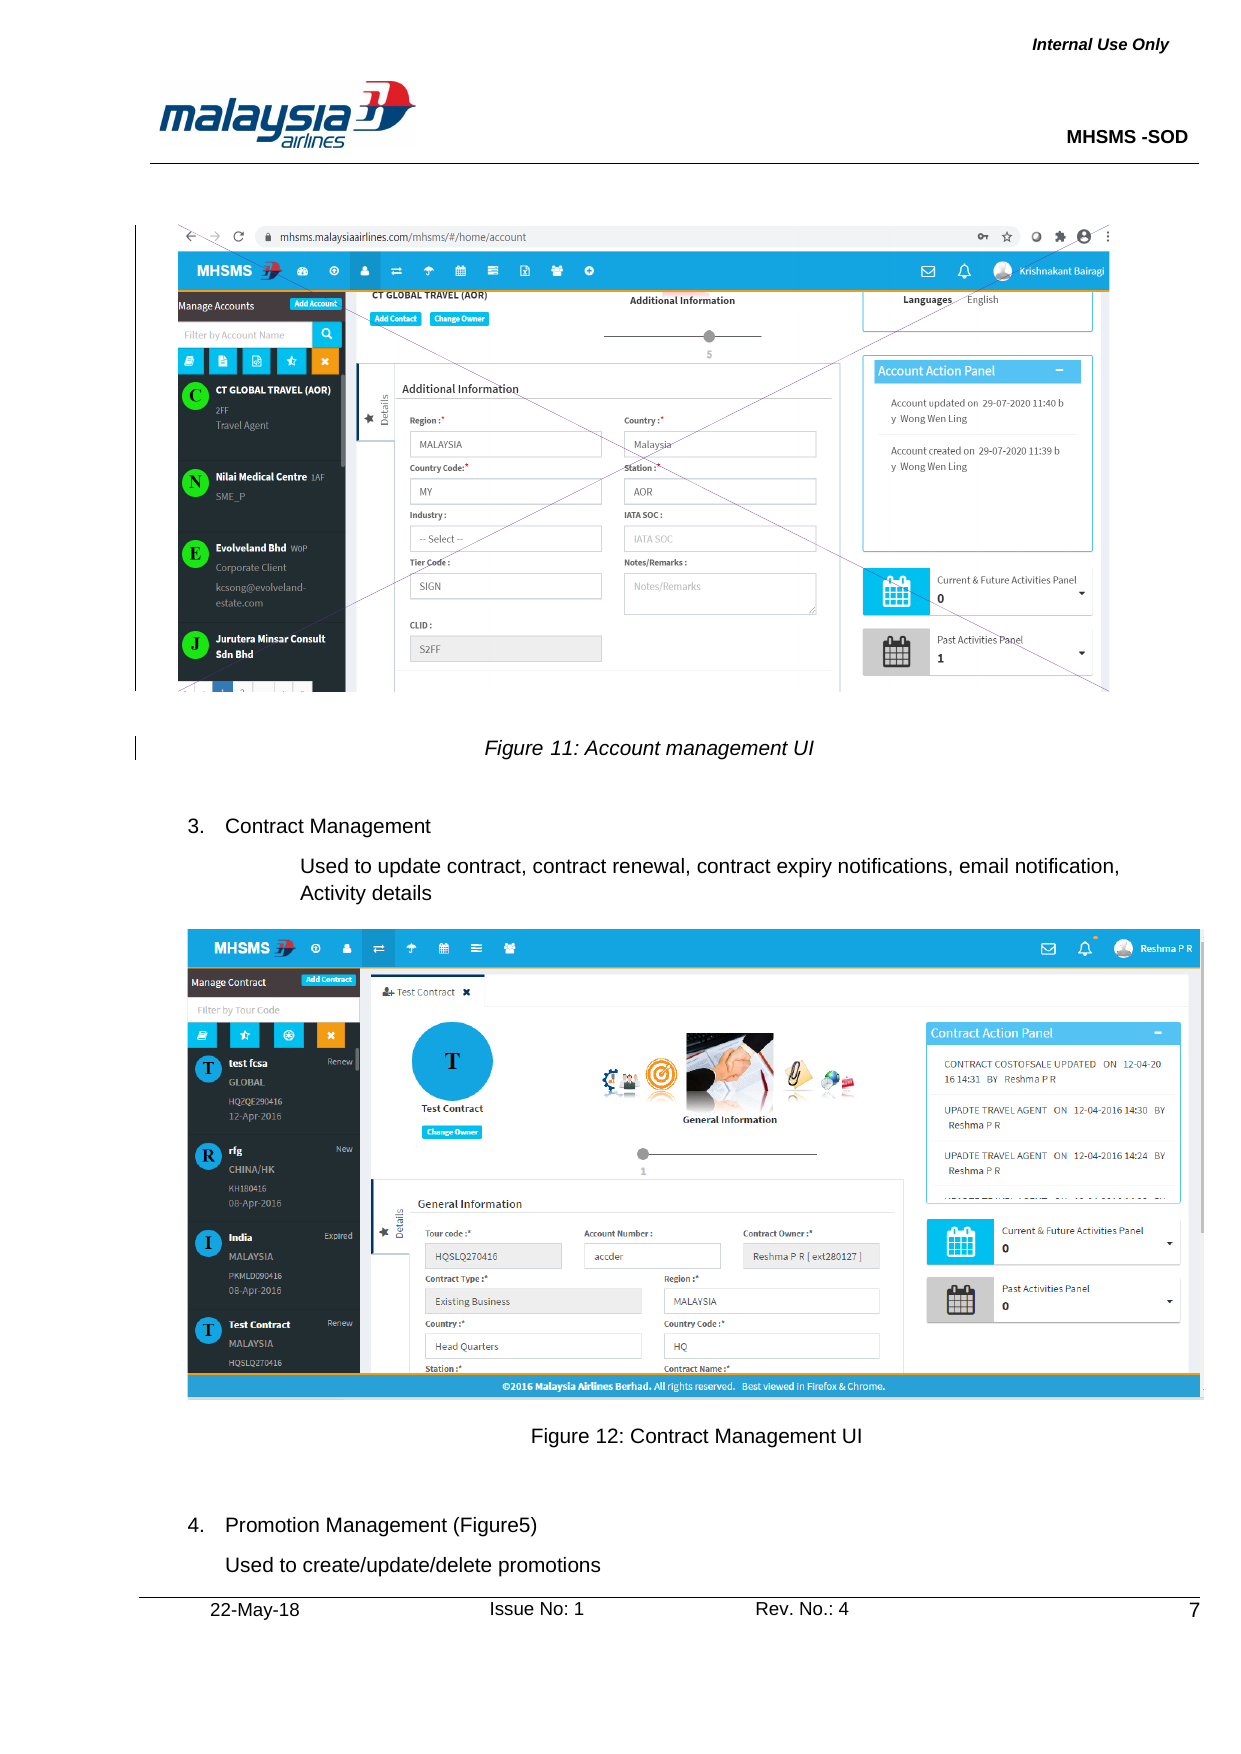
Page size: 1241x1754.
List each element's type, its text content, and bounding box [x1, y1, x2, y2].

text Used to update contract, contract renewal, contract expiry notifications, email notification, Activity details [225, 854, 1131, 905]
picture [159, 81, 416, 148]
text Used to create/update/delete promotions [225, 1552, 1131, 1576]
list Contract Management [187, 814, 1106, 838]
picture [187, 929, 1204, 1400]
picture [646, 226, 1110, 691]
picture [178, 226, 641, 690]
picture [376, 316, 388, 321]
text Figure 12: Contract Management UI [225, 1424, 1131, 1448]
picture [888, 576, 910, 590]
picture [179, 224, 1108, 457]
list Promotion Management (Figure5) [187, 1512, 1106, 1536]
picture [185, 357, 193, 365]
picture [883, 581, 910, 606]
picture [199, 1032, 207, 1037]
text Figure 11: Account management UI [150, 736, 1166, 760]
picture [180, 459, 1108, 692]
